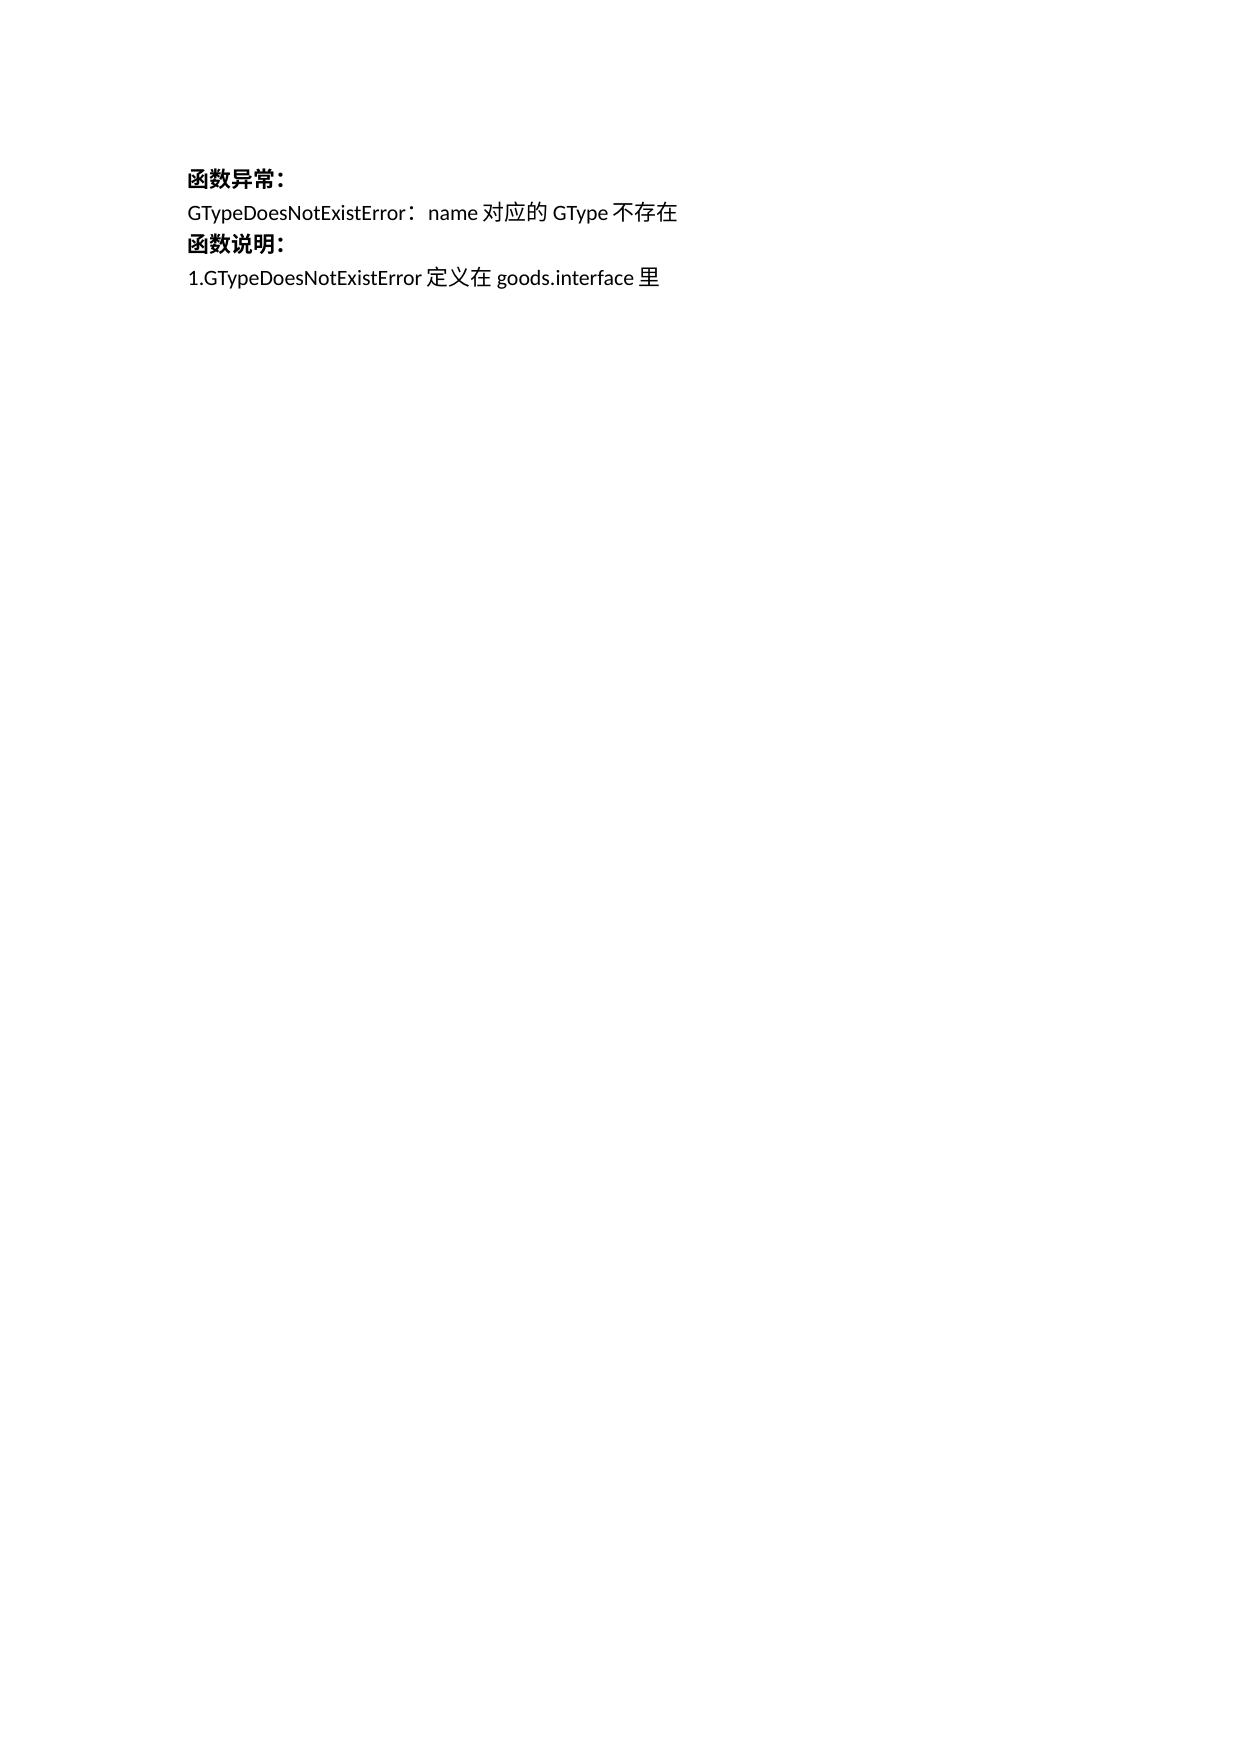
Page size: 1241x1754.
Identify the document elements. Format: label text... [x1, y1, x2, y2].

text 函数异常： [187, 162, 1053, 194]
text GTypeDoesNotExistError：name对应的GType不存在 [187, 194, 1053, 227]
text 1.GTypeDoesNotExistError定义在goods.interface里 [187, 259, 1053, 292]
text 函数说明： [187, 227, 1053, 259]
